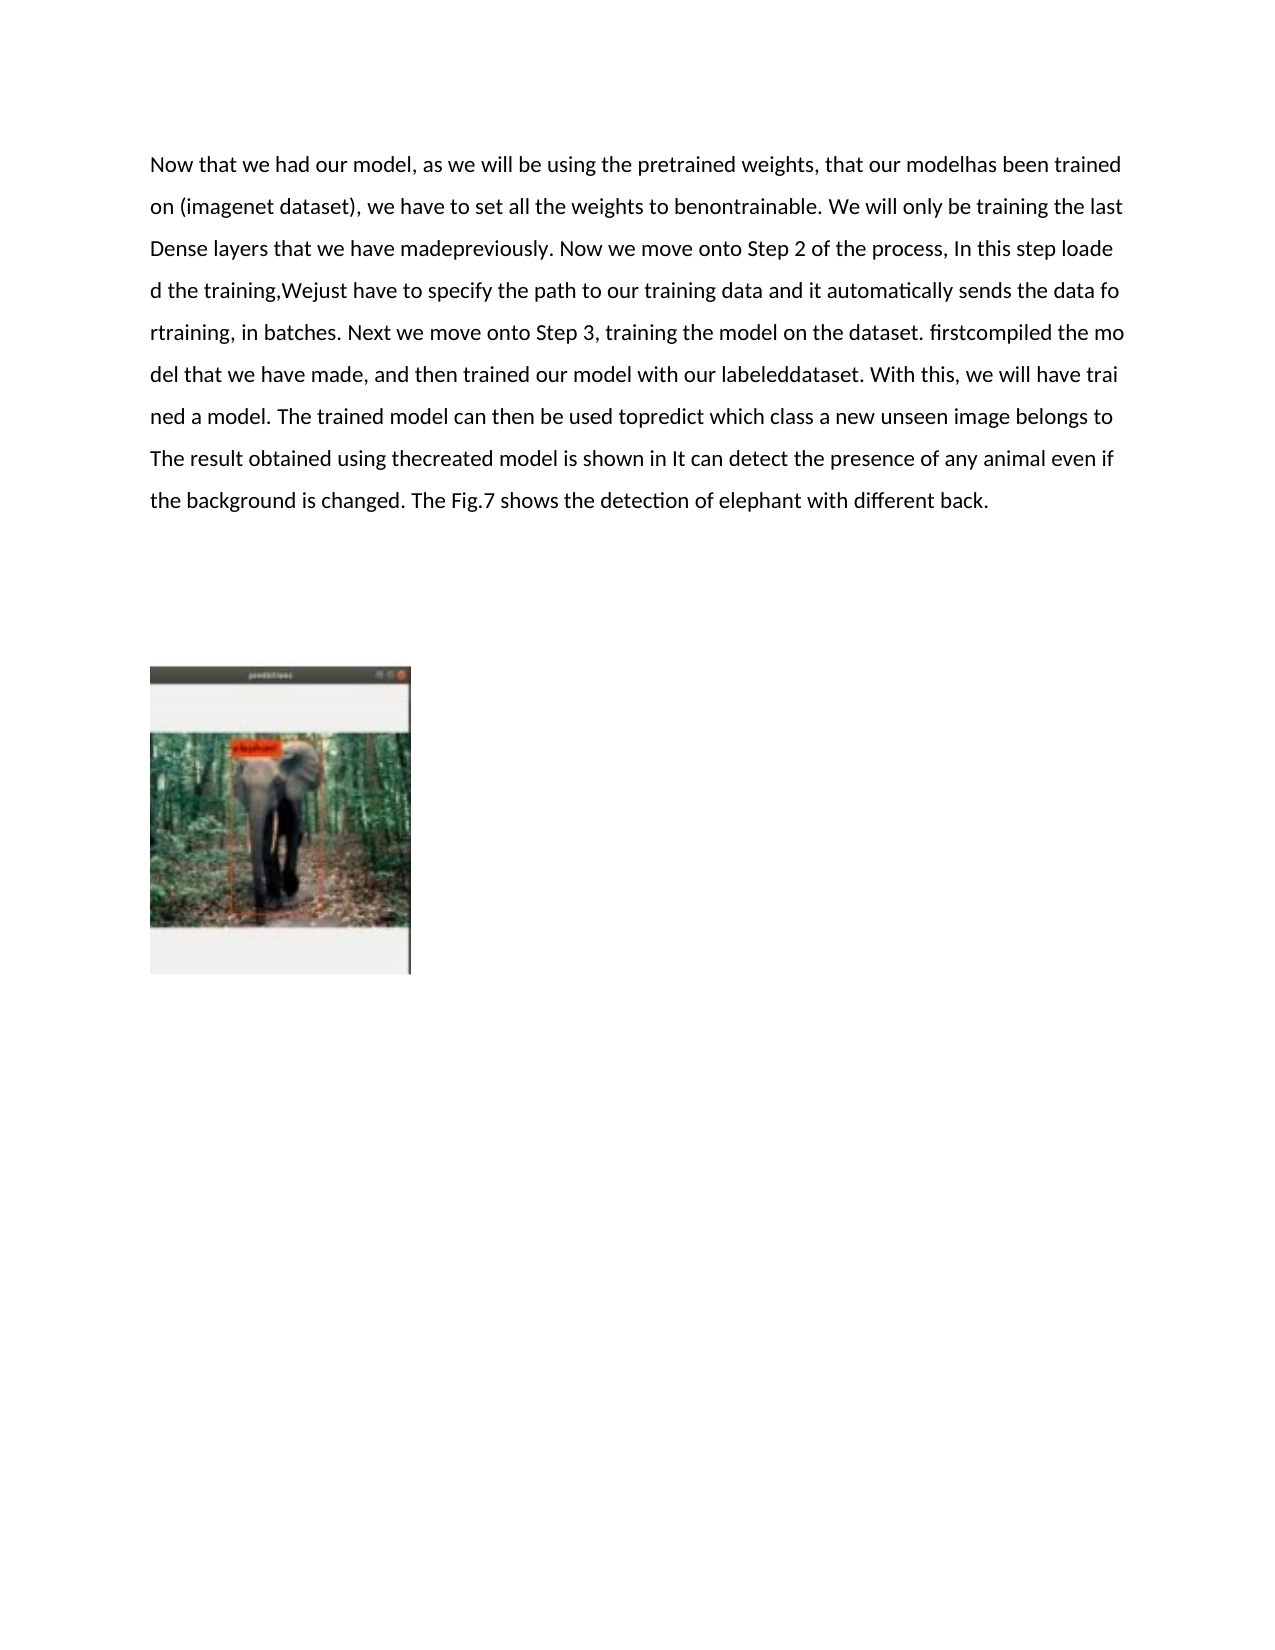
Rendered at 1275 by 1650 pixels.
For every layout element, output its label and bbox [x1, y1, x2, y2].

picture [150, 661, 411, 1014]
text [150, 150, 1125, 514]
